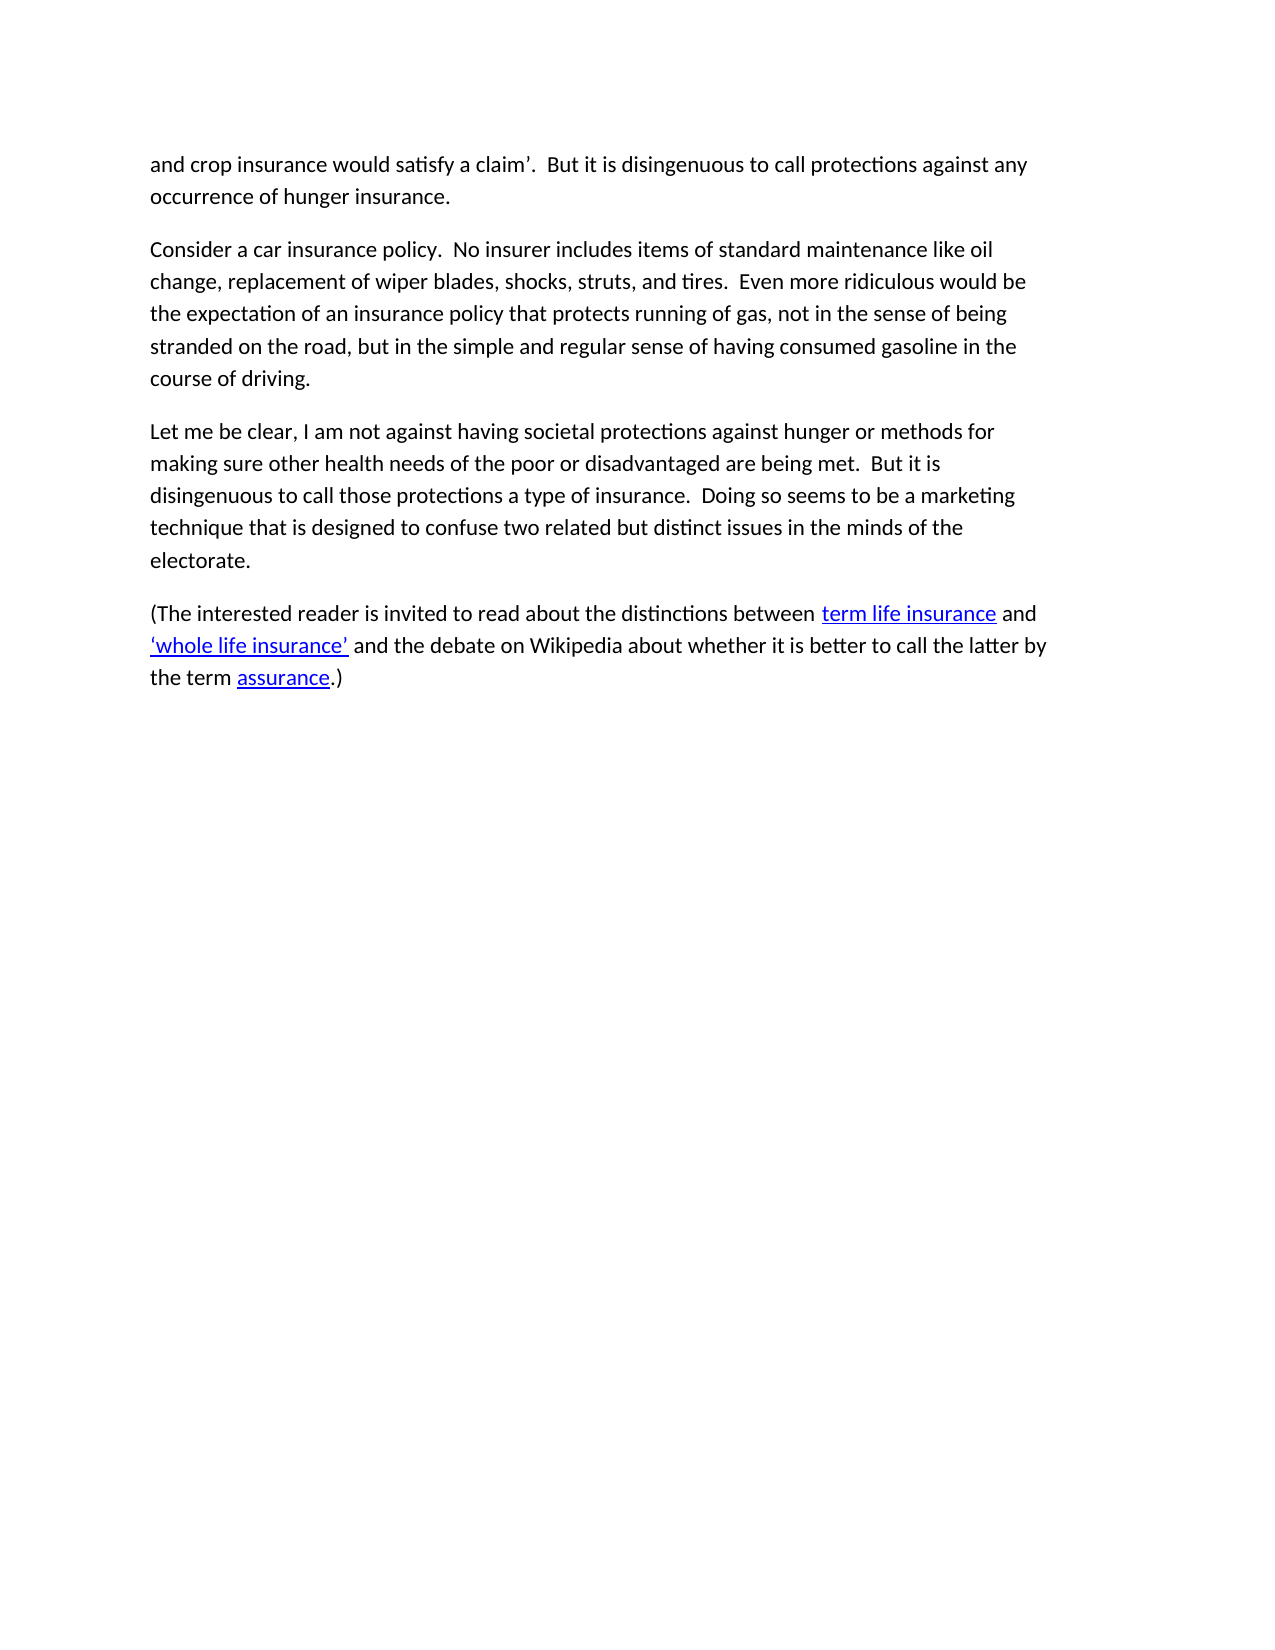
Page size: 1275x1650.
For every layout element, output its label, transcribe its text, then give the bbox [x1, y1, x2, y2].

text (The interested reader is invited to read about the distinctions between term life insurance and ‘whole life insurance’ and the debate on Wikipedia about whether it is better to call the latter by the term assurance.) [150, 599, 1050, 691]
text Let me be clear, I am not against having societal protections against hunger or methods for making sure other health needs of the poor or disadvantaged are being met. But it is disingenuous to call those protections a type of insurance. Doing so seems to be a marketing technique that is designed to confuse two related but distinct issues in the minds of the electorate. [150, 417, 1050, 574]
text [150, 150, 1050, 210]
text Consider a car insurance policy. No insurer includes items of standard maintenance like oil change, replacement of wiper blades, shocks, struts, and tires. Even more ridiculous would be the expectation of an insurance policy that protects running of gas, not in the sense of being stranded on the road, but in the simple and regular sense of having consumed gasoline in the course of driving. [150, 235, 1050, 392]
